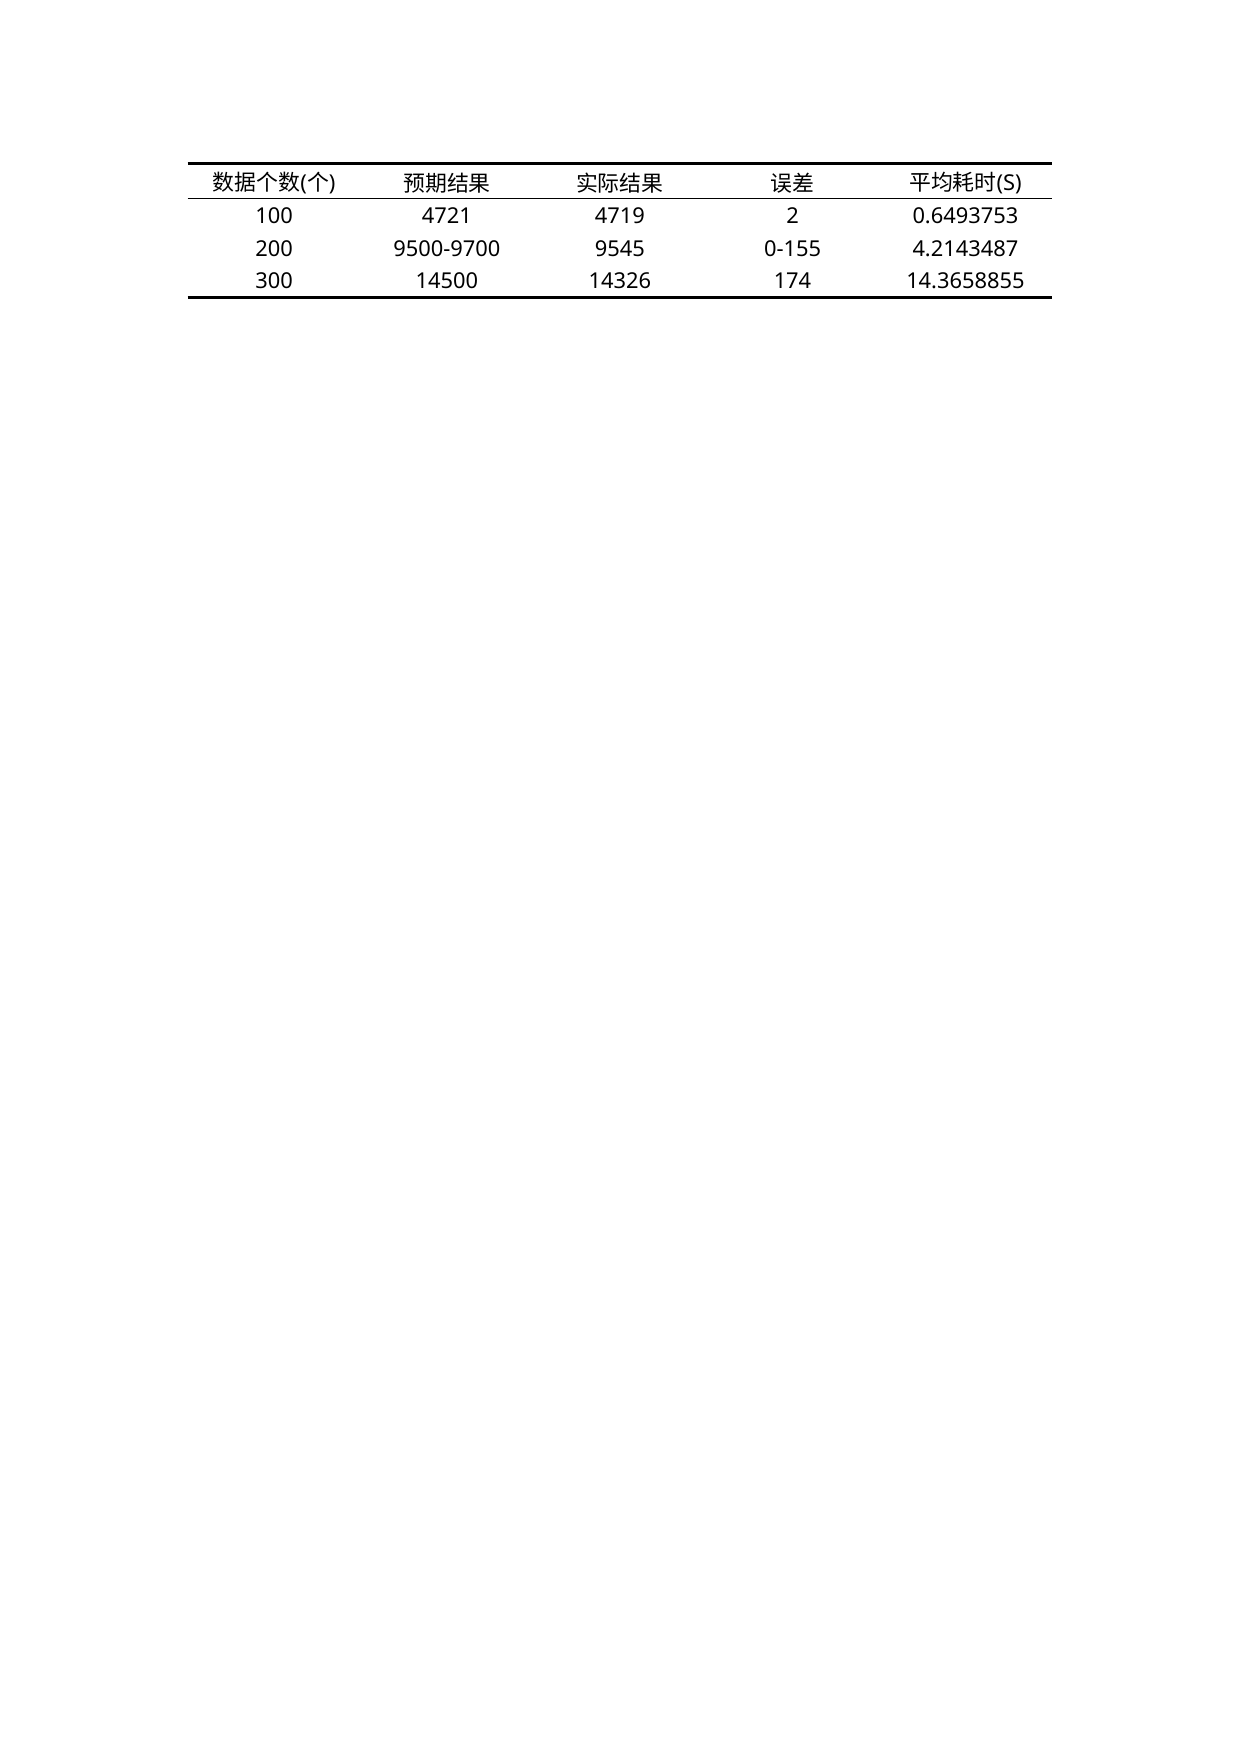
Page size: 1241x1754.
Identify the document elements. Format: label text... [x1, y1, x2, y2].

table_cell 200 [188, 231, 360, 264]
table_cell 0-155 [706, 231, 879, 264]
table_cell 100 [188, 199, 360, 231]
table_cell 2 [706, 199, 879, 231]
table_cell 300 [188, 264, 360, 296]
table_cell 4.2143487 [879, 231, 1052, 264]
table_cell 9500-9700 [360, 231, 533, 264]
table_cell 14326 [533, 264, 706, 296]
table_header 实际结果 [533, 165, 706, 198]
table_header 误差 [706, 165, 879, 198]
table_cell 4719 [533, 199, 706, 231]
table_cell 9545 [533, 231, 706, 264]
table_cell 0.6493753 [879, 199, 1052, 231]
table_cell 4721 [360, 199, 533, 231]
table_cell 14.3658855 [879, 264, 1052, 296]
table_header 平均耗时(S) [879, 165, 1052, 198]
table_header 数据个数(个) [188, 165, 360, 198]
table_cell 14500 [360, 264, 533, 296]
table_cell 174 [706, 264, 879, 296]
table_header 预期结果 [360, 165, 533, 198]
